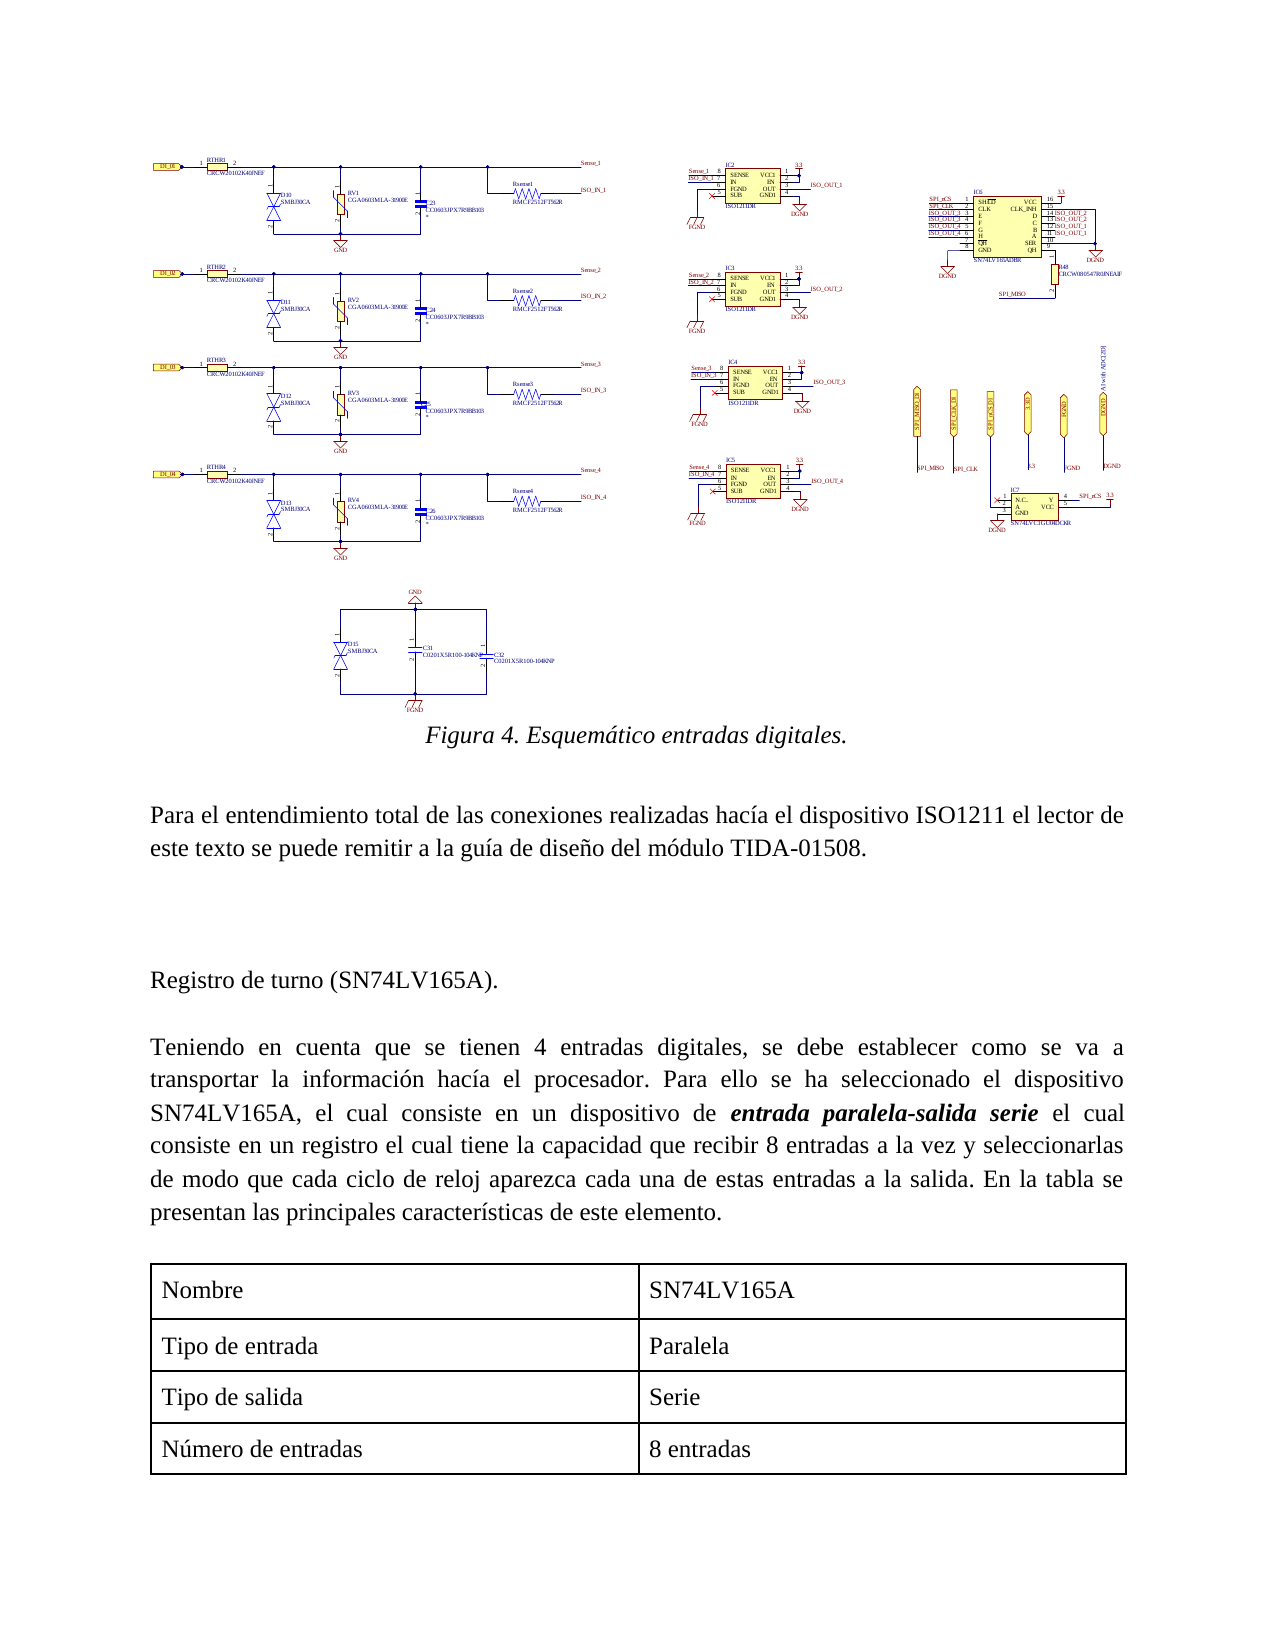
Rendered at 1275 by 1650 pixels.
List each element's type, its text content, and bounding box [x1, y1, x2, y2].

text Figura 4. Esquemático entradas digitales. [150, 721, 1125, 749]
table_cell Número de entradas [152, 1424, 638, 1473]
table_header SN74LV165A [640, 1265, 1125, 1318]
table_cell 8 entradas [640, 1424, 1125, 1473]
text Para el entendimiento total de las conexiones realizadas hacía el dispositivo ISO1211 el lector de este texto se puede remitir a la guía de diseño del módulo TIDA-01508. [150, 800, 1125, 862]
table_cell Tipo de salida [152, 1372, 638, 1422]
text Teniendo en cuenta que se tienen 4 entradas digitales, se debe establecer como se va a transportar la información hacía el procesador. Para ello se ha seleccionado el dispositivo SN74LV165A, el cual consiste en un dispositivo de entrada paralela-salida serie el cual consiste en un registro el cual tiene la capacidad que recibir 8 entradas a la vez y seleccionarlas de modo que cada ciclo de reloj aparezca cada una de estas entradas a la salida. En la tabla se presentan las principales características de este elemento. [150, 1032, 1125, 1225]
table_cell Paralela [640, 1320, 1125, 1370]
table_header Nombre [152, 1265, 638, 1318]
text Registro de turno (SN74LV165A). [150, 966, 1125, 994]
table_cell Serie [640, 1372, 1125, 1422]
table_cell Tipo de entrada [152, 1320, 638, 1370]
